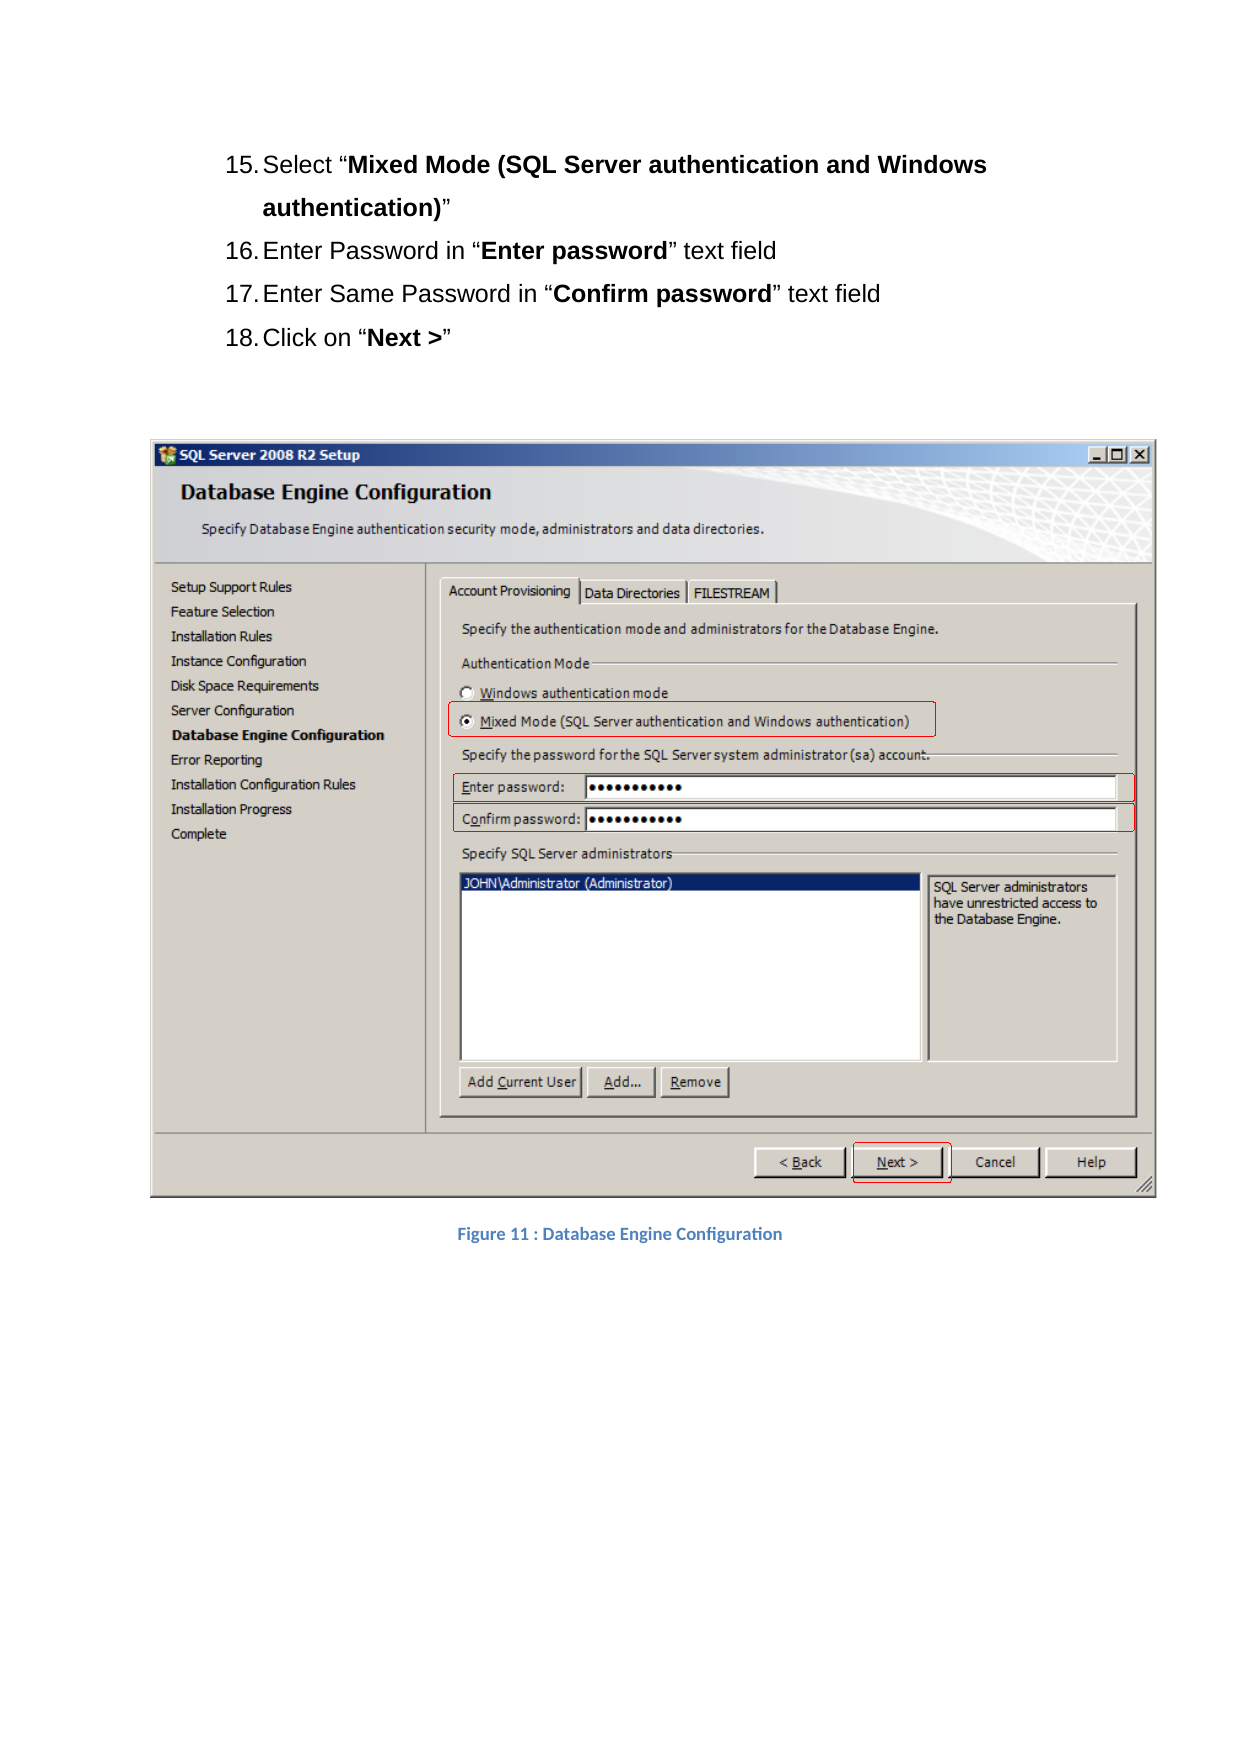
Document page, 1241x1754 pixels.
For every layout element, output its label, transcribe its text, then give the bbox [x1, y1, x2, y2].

text Figure 11 : Database Engine Configuration [150, 1222, 1090, 1245]
list Click on “Next >” [225, 322, 1090, 351]
list Enter Password in “Enter password” text field [225, 236, 1090, 265]
picture [150, 439, 1157, 1198]
list Enter Same Password in “Confirm password” text field [225, 279, 1090, 308]
list Select “Mixed Mode (SQL Server authentication and Windows authentication)” [225, 150, 1090, 222]
